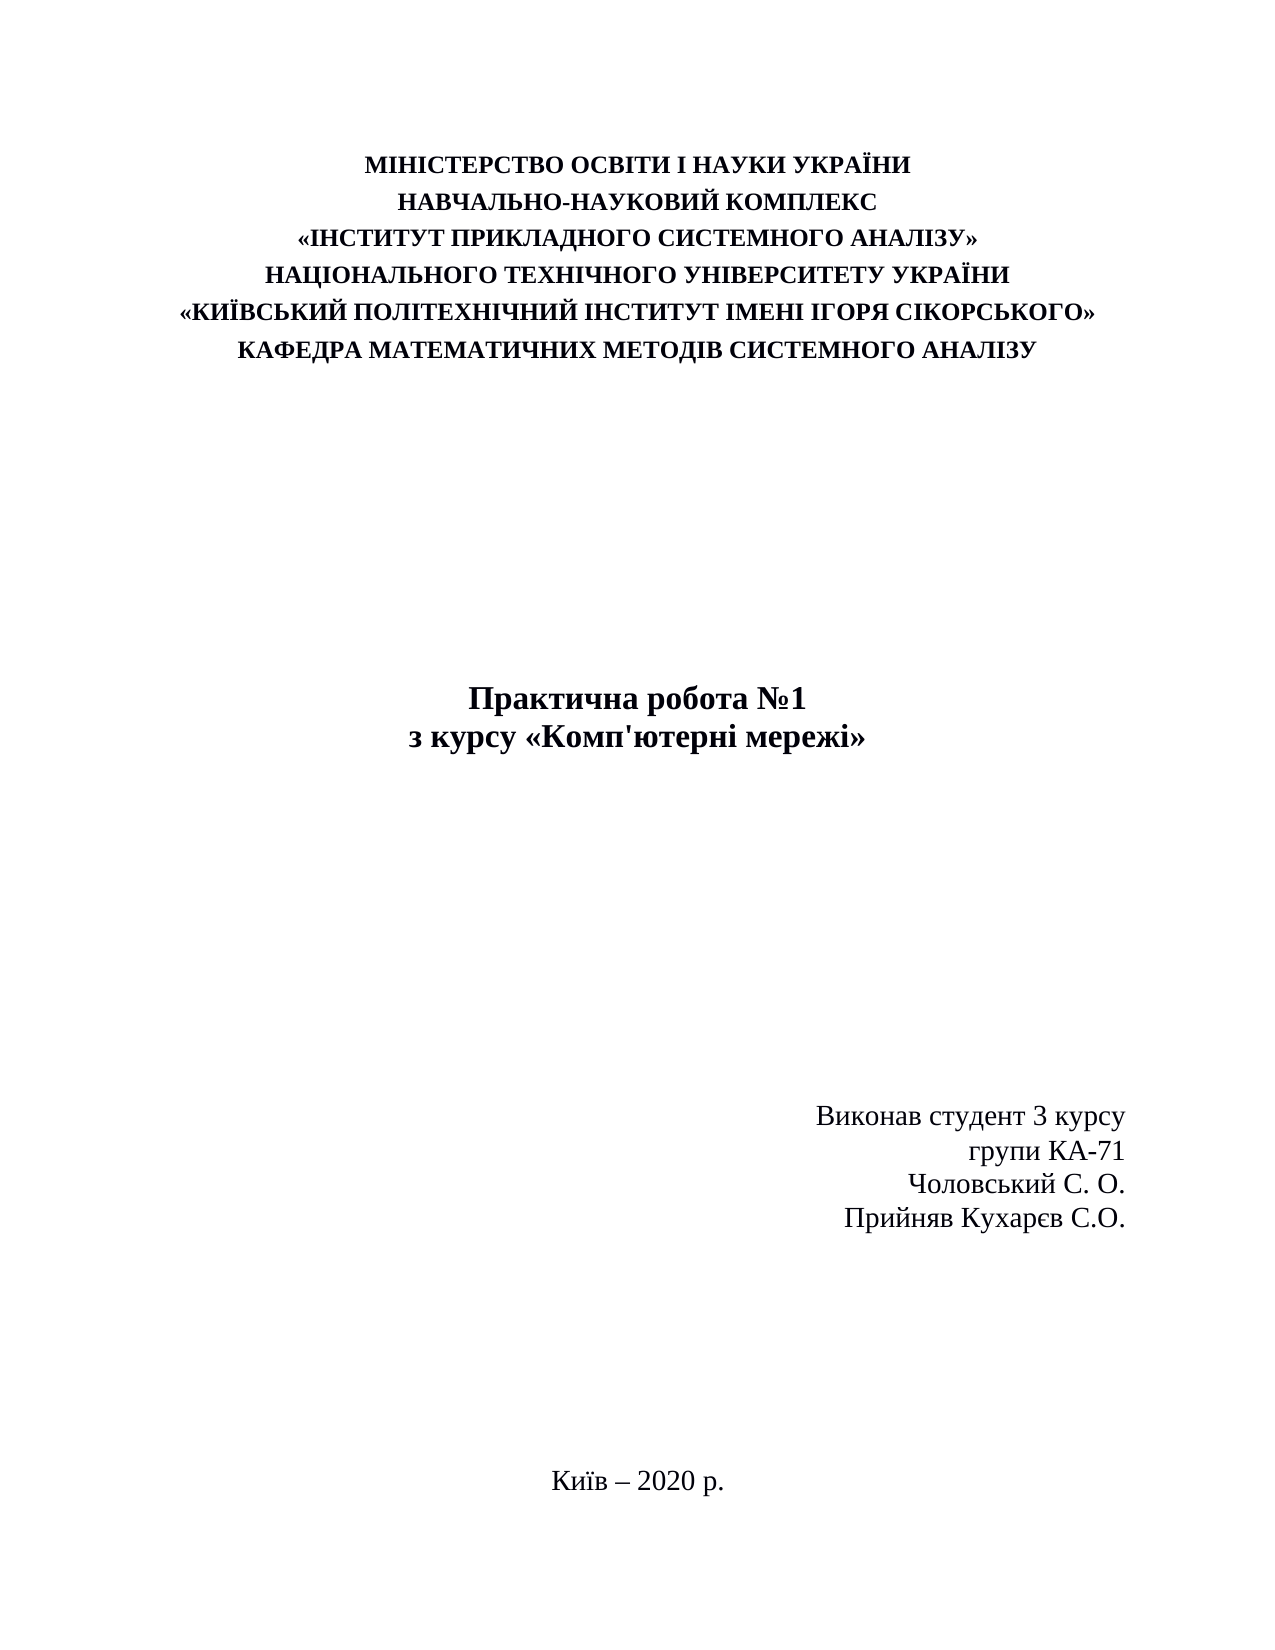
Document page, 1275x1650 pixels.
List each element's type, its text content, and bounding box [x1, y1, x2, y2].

text «ІНСТИТУТ ПРИКЛАДНОГО СИСТЕМНОГО АНАЛІЗУ» [177, 223, 1098, 252]
text НАЦІОНАЛЬНОГО ТЕХНІЧНОГО УНІВЕРСИТЕТУ УКРАЇНИ [177, 261, 1098, 289]
text Київ – 2020 р. [549, 1463, 727, 1497]
text групи КА-71 Чоловський С. О. Прийняв Кухарєв С.О. [843, 1133, 1126, 1233]
title з курсу «Комп'ютерні мережі» [364, 717, 911, 755]
title Практична робота №1 [364, 678, 911, 717]
text МІНІСТЕРСТВО ОСВІТИ І НАУКИ УКРАЇНИ НАВЧАЛЬНО-НАУКОВИЙ КОМПЛЕКС [364, 150, 911, 215]
text «КИЇВСЬКИЙ ПОЛІТЕХНІЧНИЙ ІНСТИТУТ ІМЕНІ ІГОРЯ СІКОРСЬКОГО» КАФЕДРА МАТЕМАТИЧНИХ МЕТОДІВ СИСТЕМНОГО АНАЛІЗУ [177, 297, 1098, 363]
text Виконав студент 3 курсу [139, 1099, 1125, 1133]
